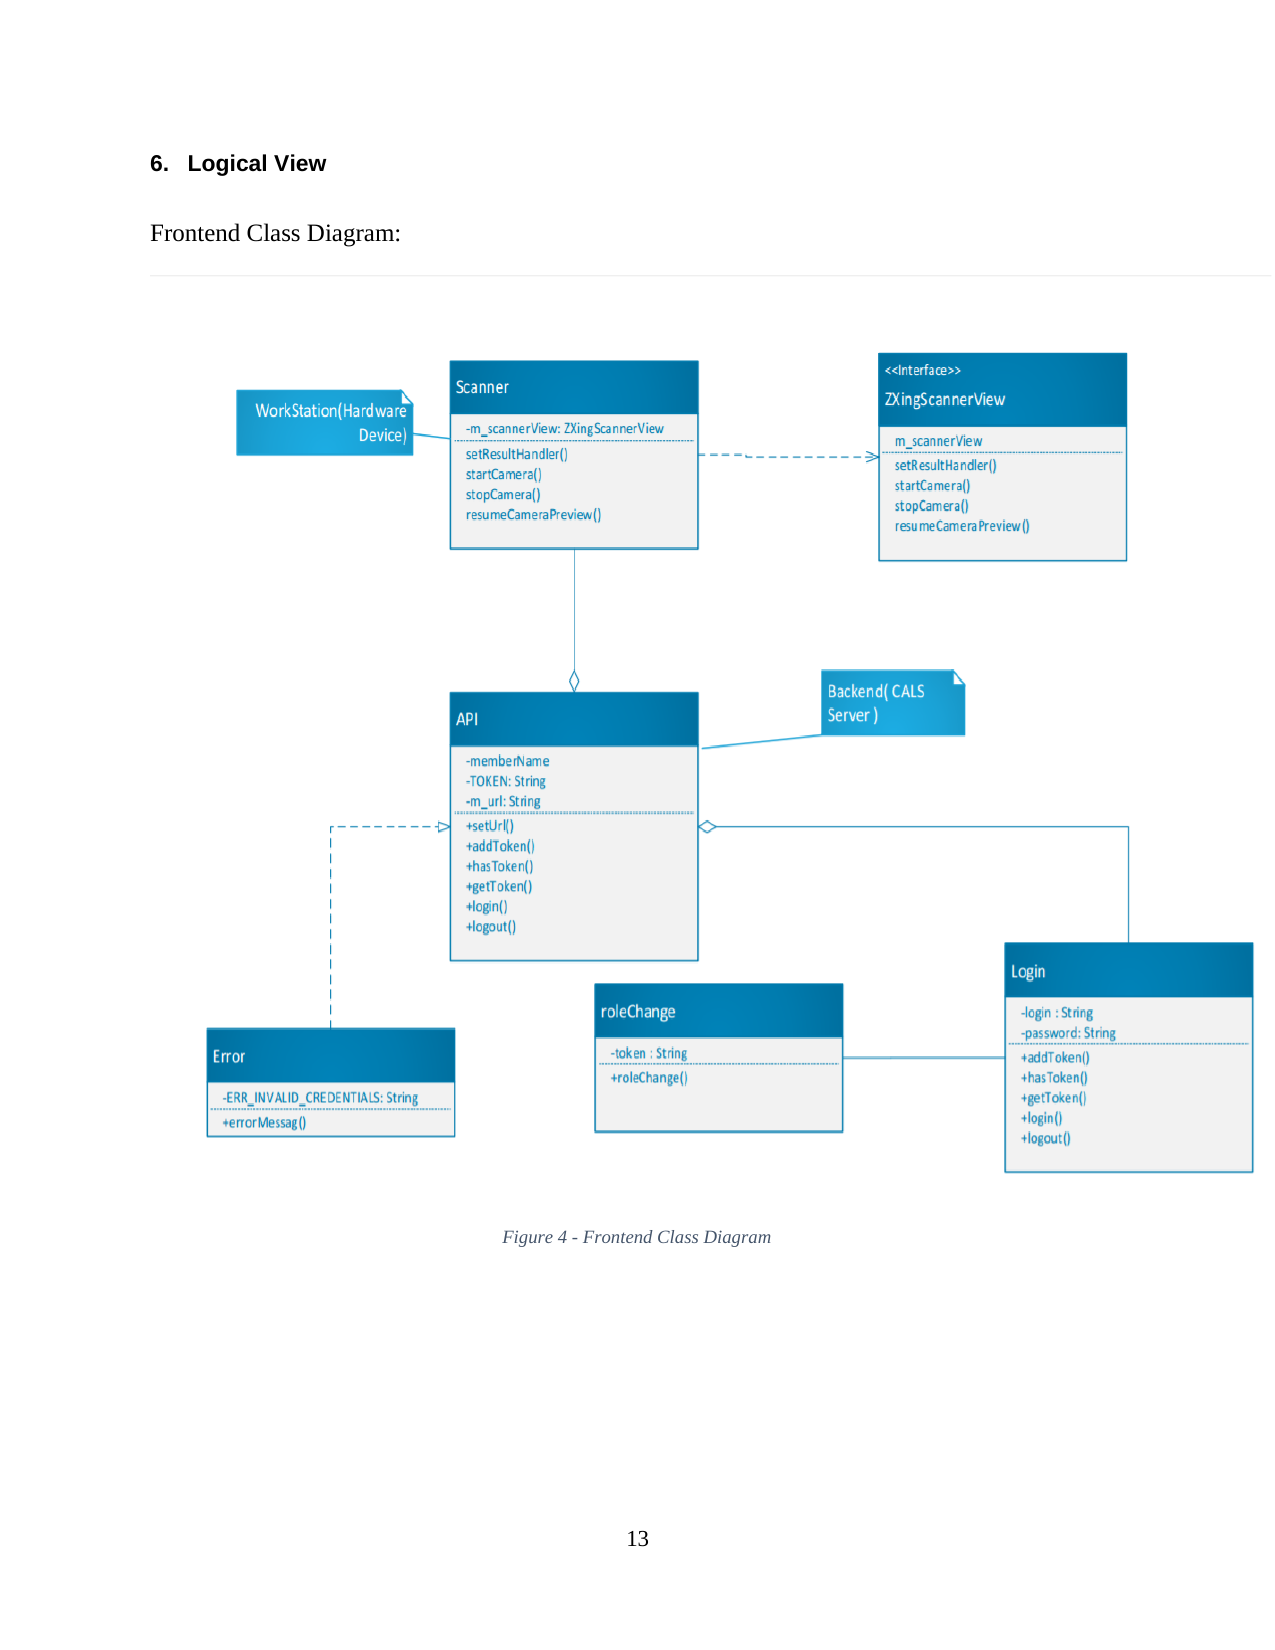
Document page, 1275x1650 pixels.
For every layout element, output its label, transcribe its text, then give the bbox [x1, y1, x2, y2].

subtitle Logical View [150, 150, 1162, 176]
picture [150, 275, 1272, 1227]
text Frontend Class Diagram: [150, 218, 1162, 246]
